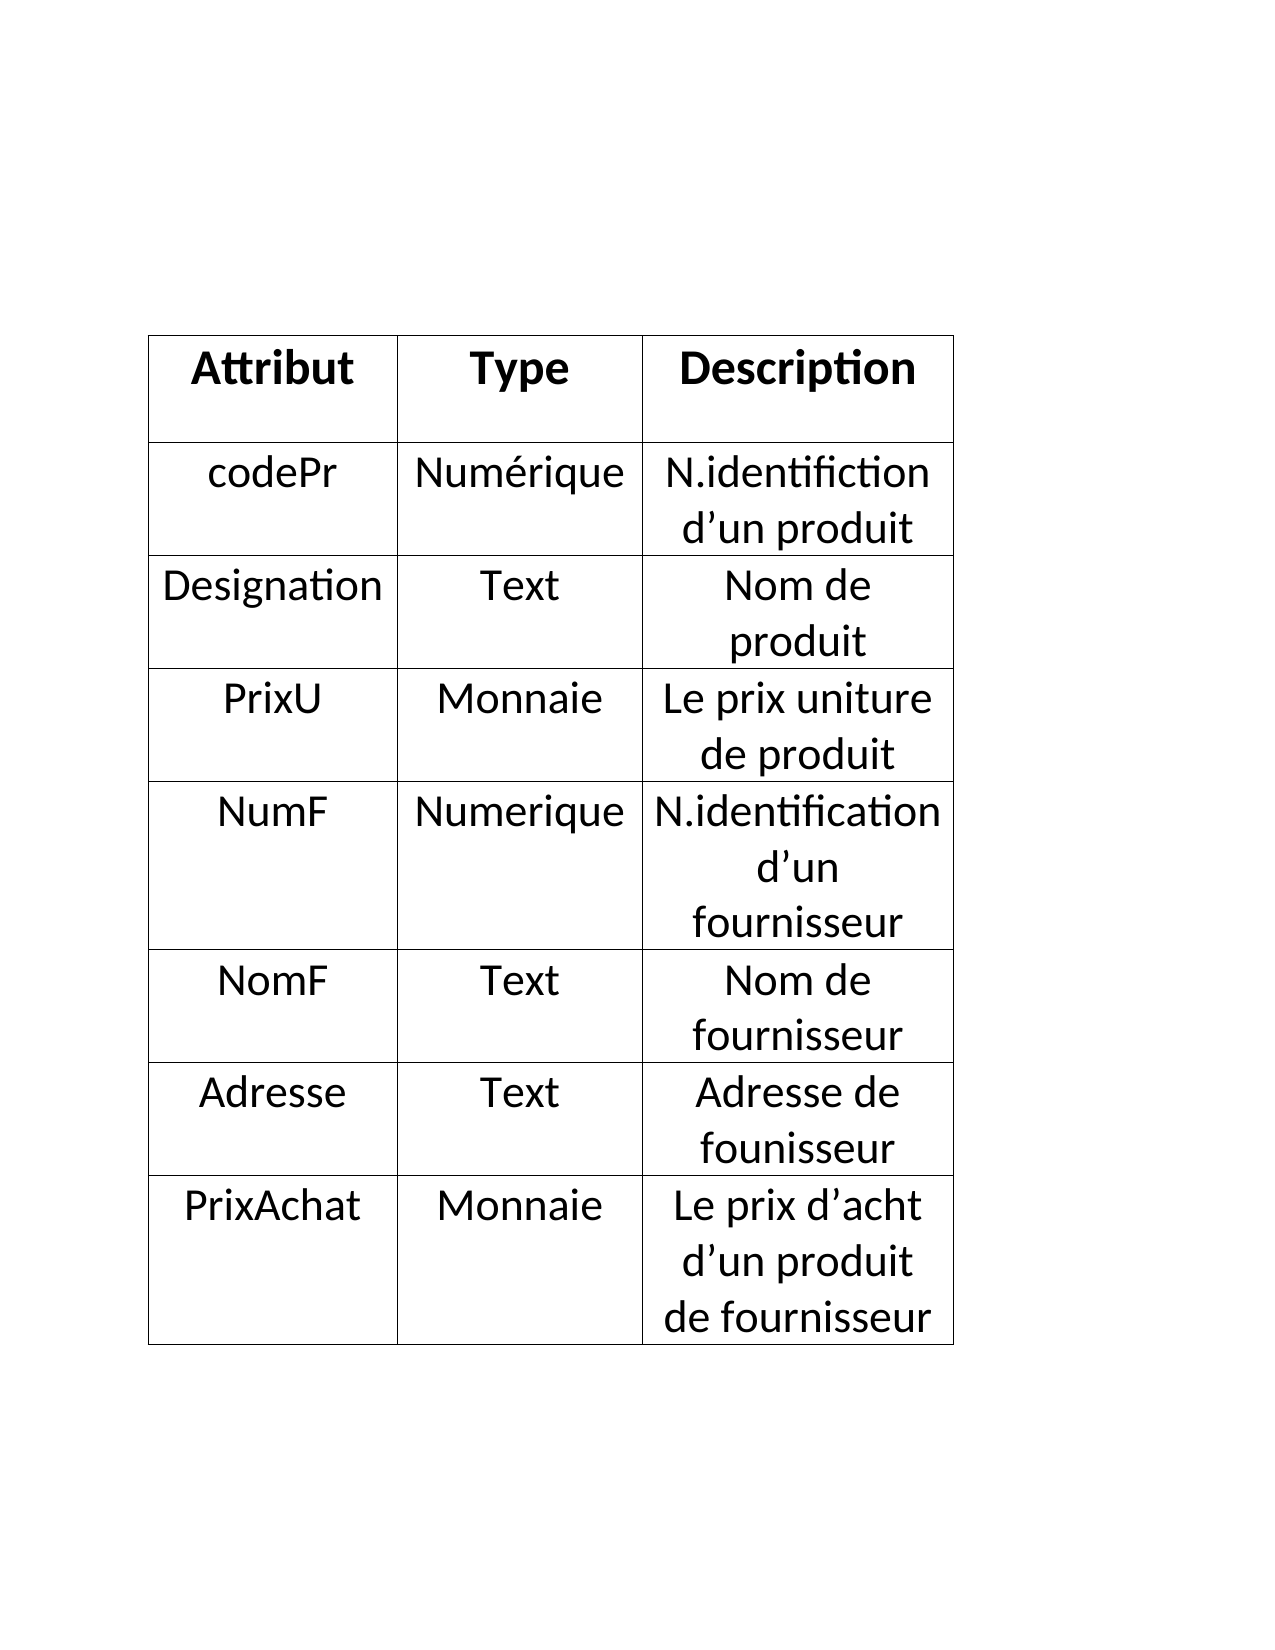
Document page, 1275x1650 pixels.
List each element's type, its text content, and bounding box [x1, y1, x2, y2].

table_cell Monnaie [398, 1176, 642, 1344]
table_cell Adresse [149, 1063, 397, 1175]
table_cell Numérique [398, 443, 642, 555]
table_header Description [643, 336, 953, 442]
table_cell Numerique [398, 782, 642, 949]
table_cell Text [398, 1063, 642, 1175]
table_cell NomF [149, 950, 397, 1062]
table_cell Designation [149, 556, 397, 668]
table_header Attribut [149, 336, 397, 442]
table_cell Text [398, 950, 642, 1062]
table_cell Le prix d’acht d’un produit de fournisseur [643, 1176, 953, 1344]
table_cell codePr [149, 443, 397, 555]
table_cell PrixU [149, 669, 397, 781]
table_header Type [398, 336, 642, 442]
table_cell Le prix uniture de produit [643, 669, 953, 781]
table_cell NumF [149, 782, 397, 949]
table_cell PrixAchat [149, 1176, 397, 1344]
table_cell N.identifiction d’un produit [643, 443, 953, 555]
table_cell Adresse de founisseur [643, 1063, 953, 1175]
table_cell Nom de fournisseur [643, 950, 953, 1062]
table_cell Monnaie [398, 669, 642, 781]
table_cell Text [398, 556, 642, 668]
table_cell N.identification d’un fournisseur [643, 782, 953, 949]
table_cell Nom de produit [643, 556, 953, 668]
